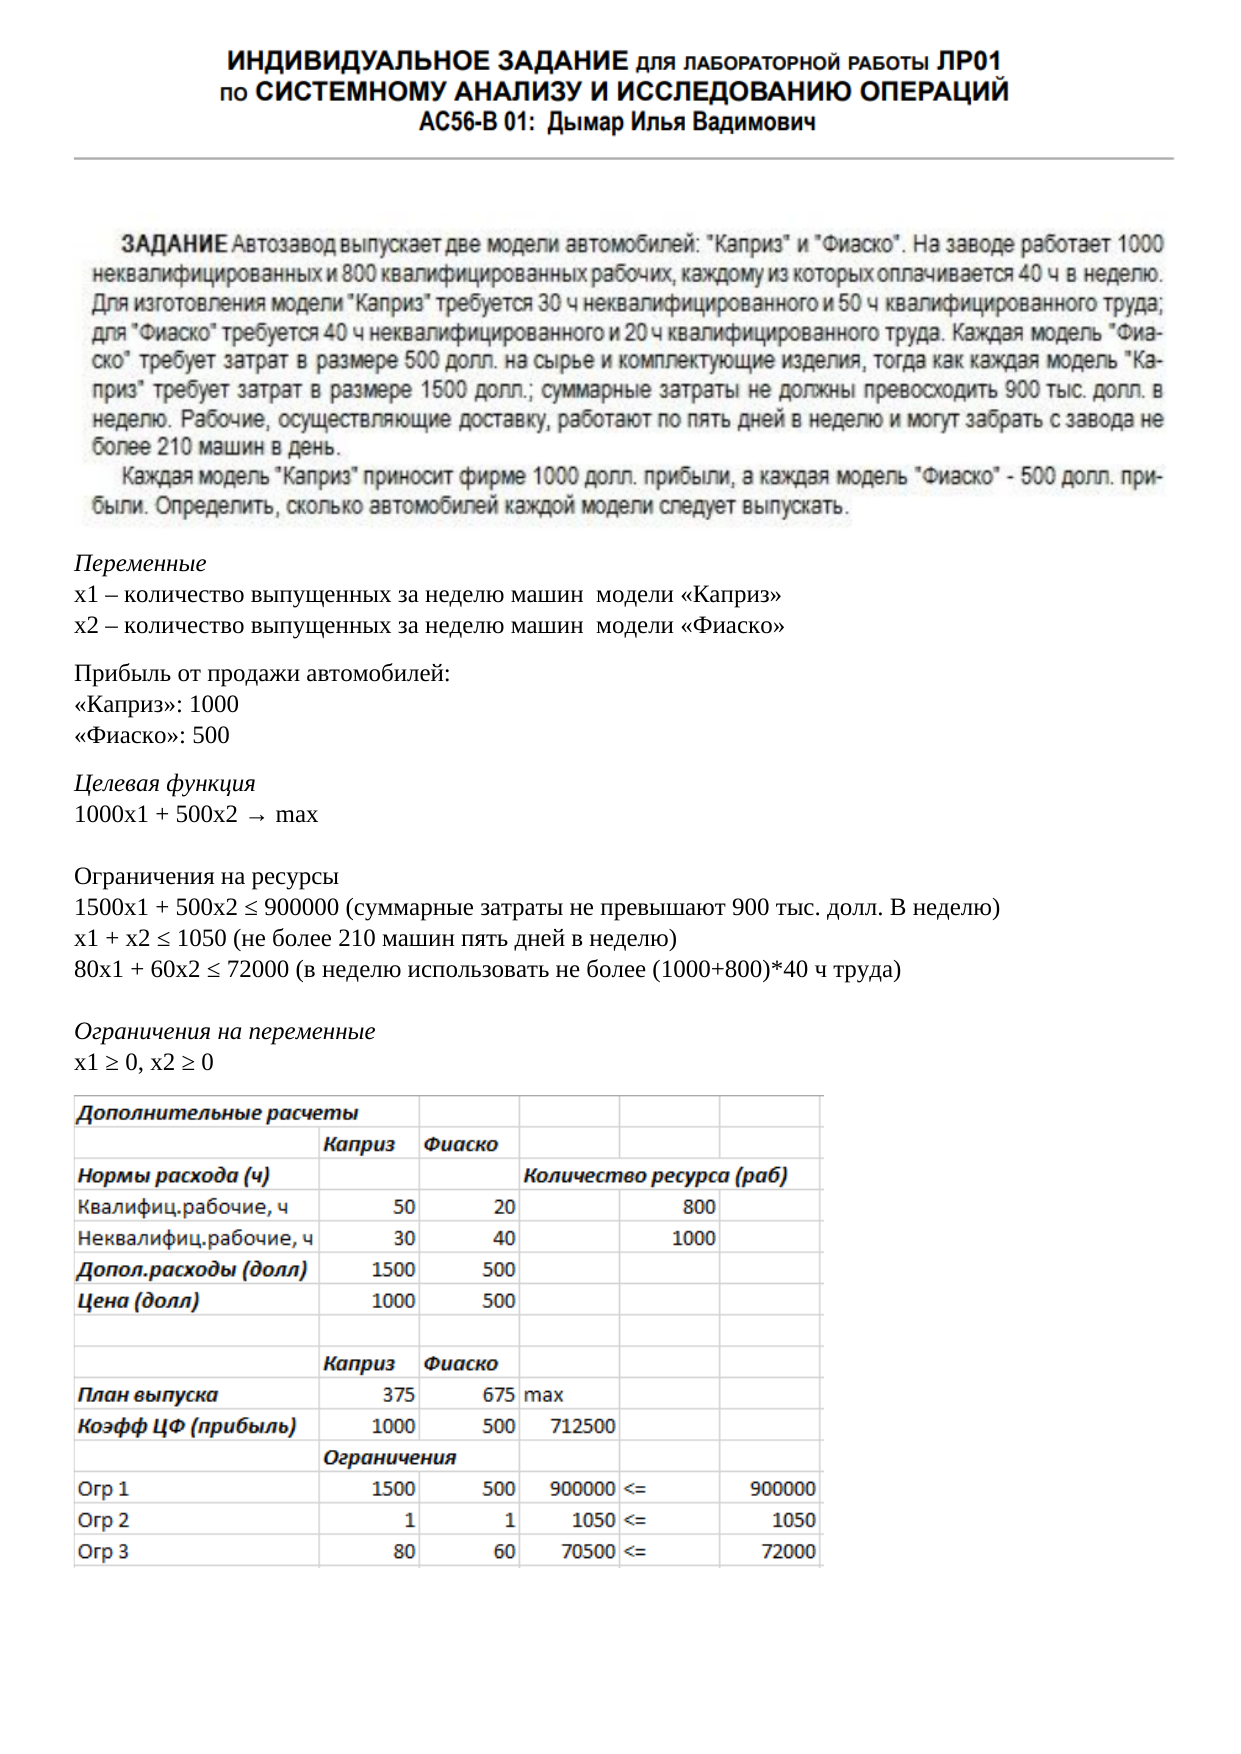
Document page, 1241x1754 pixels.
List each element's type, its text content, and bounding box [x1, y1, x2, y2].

picture [73, 1095, 824, 1568]
text Переменные х1 – количество выпущенных за неделю машин модели «Каприз» х2 – количество выпущенных за неделю машин модели «Фиаско» [74, 548, 1196, 639]
text Целевая функция 1000х1 + 500х2 → max Ограничения на ресурсы 1500х1 + 500х2 ≤ 900000 (суммарные затраты не превышают 900 тыс. долл. В неделю) х1 + х2 ≤ 1050 (не более 210 машин пять дней в неделю) 80х1 + 60х2 ≤ 72000 (в неделю использовать не более (1000+800)*40 ч труда) Ограничения на переменные х1 ≥ 0, х2 ≥ 0 [74, 768, 1196, 1076]
picture [73, 44, 1197, 530]
text Прибыль от продажи автомобилей: «Каприз»: 1000 «Фиаско»: 500 [74, 658, 1196, 749]
